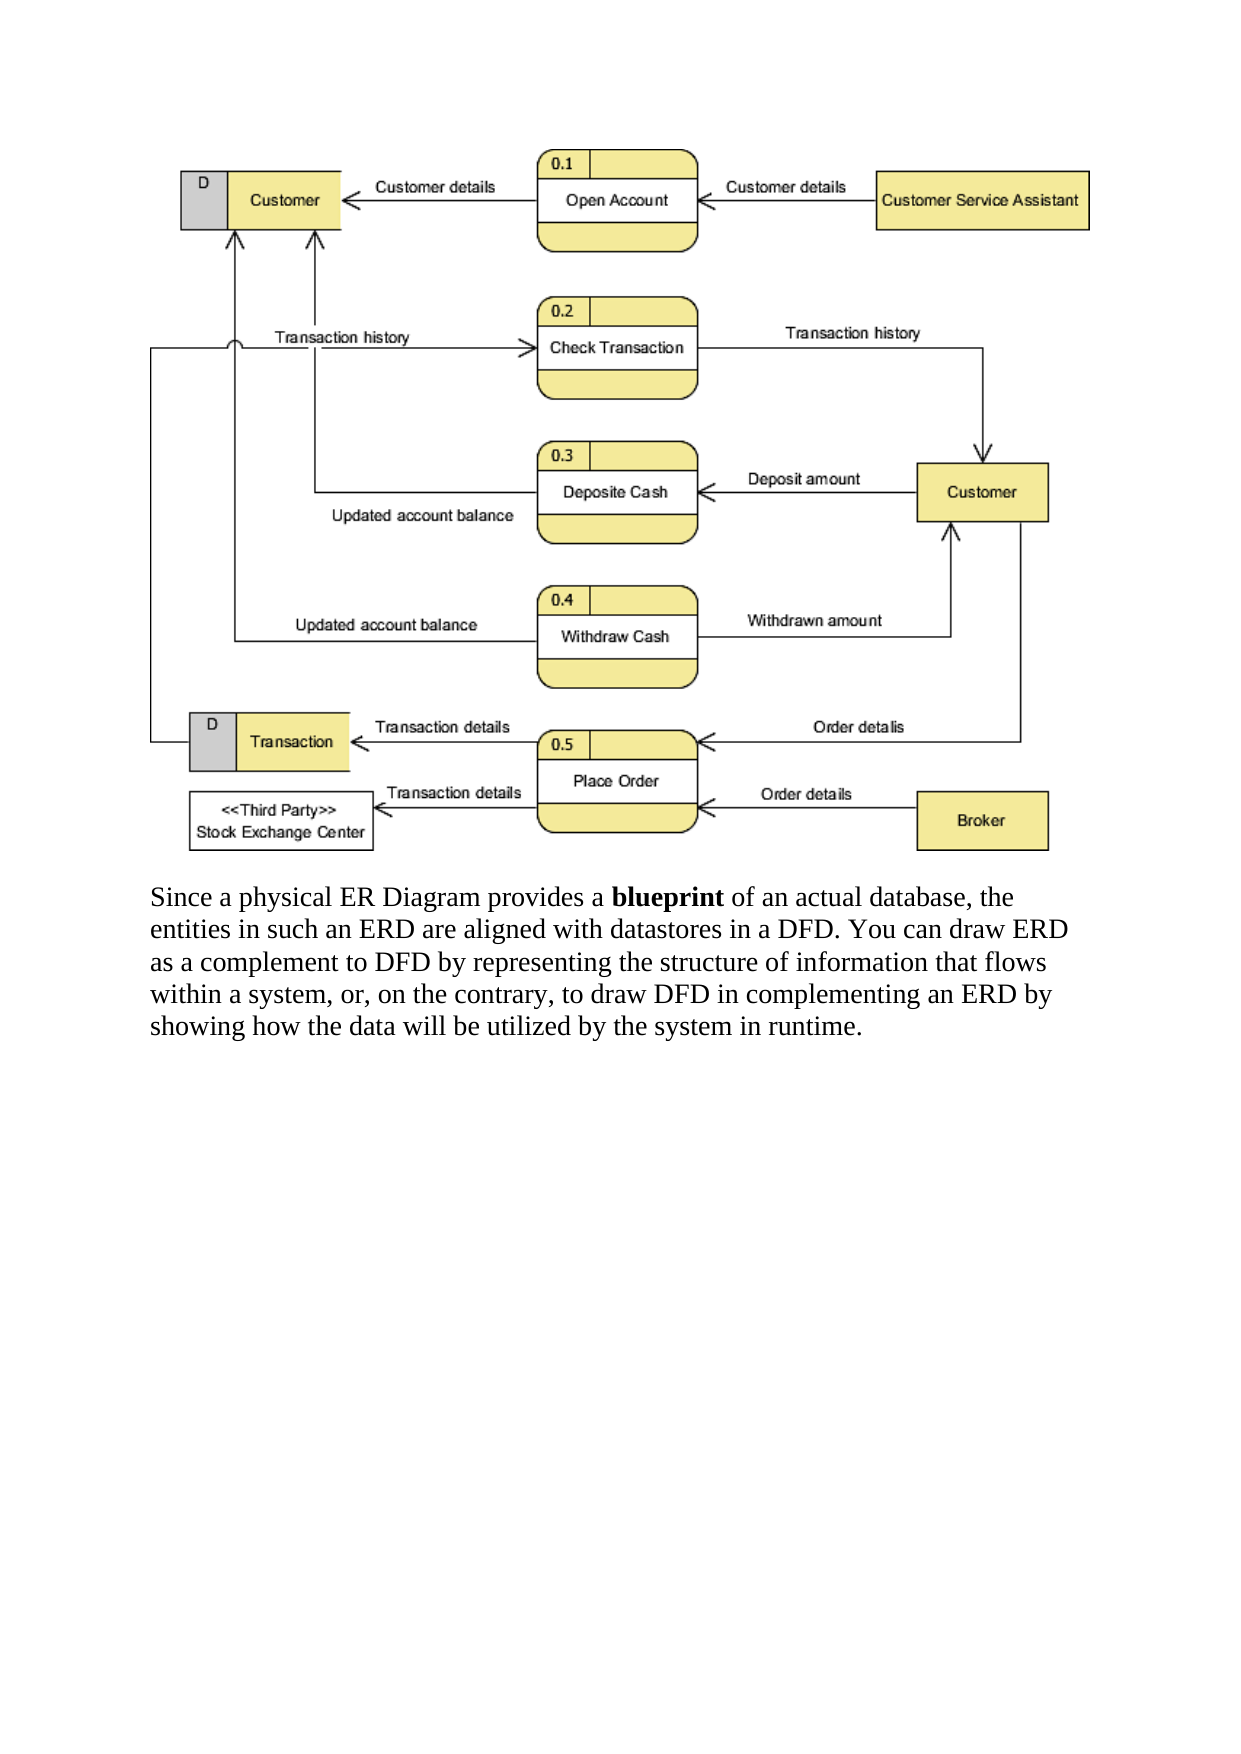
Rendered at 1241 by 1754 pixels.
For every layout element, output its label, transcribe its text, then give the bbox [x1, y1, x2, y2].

text Since a physical ER Diagram provides a blueprint of an actual database, the entities in such an ERD are aligned with datastores in a DFD. You can draw ERD as a complement to DFD by representing the structure of information that flows within a system, or, on the contrary, to draw DFD in complementing an ERD by showing how the data will be utilized by the system in runtime. [150, 880, 1090, 1042]
picture [150, 149, 1090, 851]
